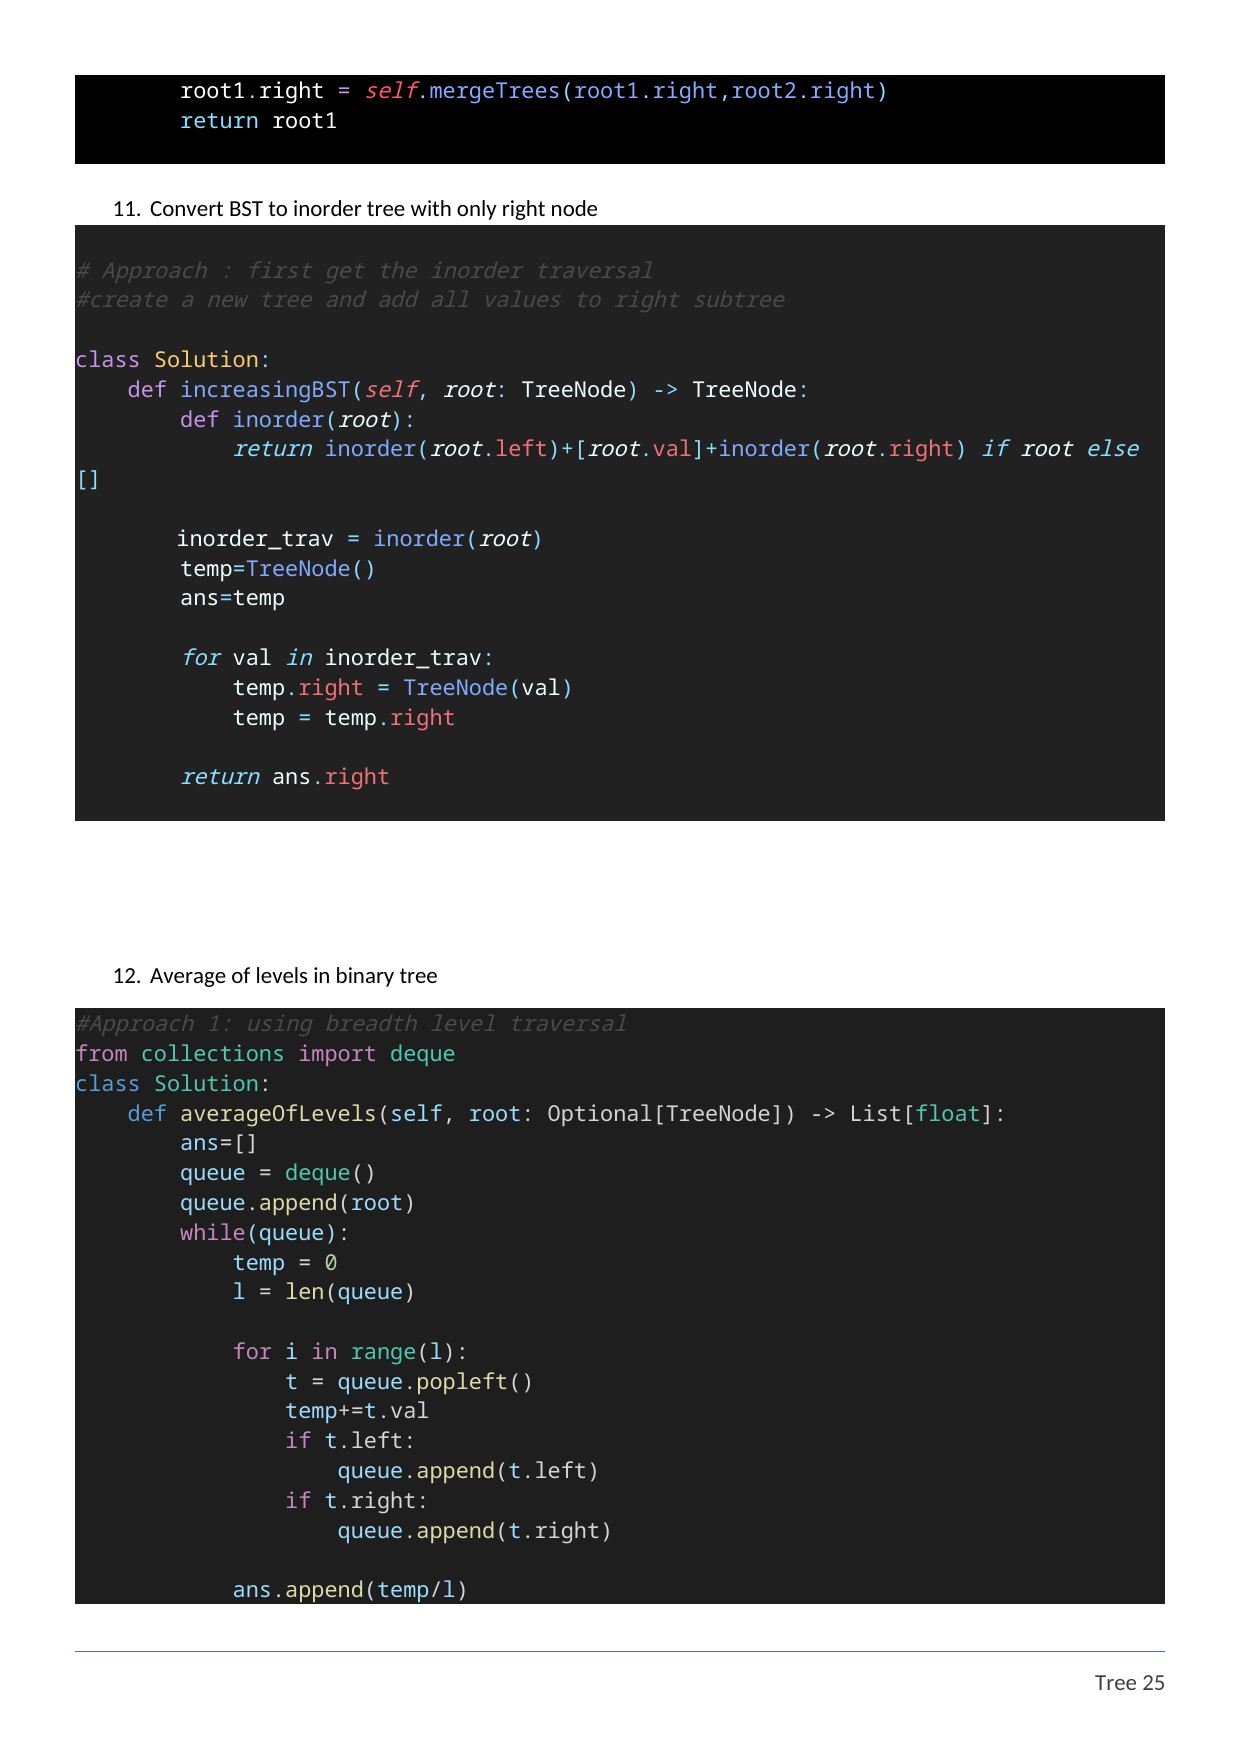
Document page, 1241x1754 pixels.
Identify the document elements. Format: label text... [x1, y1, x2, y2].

text class Solution: [75, 344, 1165, 374]
text from collections import deque [75, 1038, 1165, 1068]
text def inorder(root): [75, 403, 1165, 433]
text while(queue): [75, 1217, 1165, 1246]
list Convert BST to inorder tree with only right node [112, 194, 1165, 223]
text # Approach : first get the inorder traversal [75, 254, 1165, 284]
text inorder_trav = inorder(root) [75, 523, 1165, 552]
text temp = 0 [75, 1246, 1165, 1276]
text def increasingBST(self, root: TreeNode) -> TreeNode: [75, 374, 1165, 403]
text if t.right: [75, 1485, 1165, 1514]
text ans.append(temp/l) [75, 1574, 1165, 1604]
text return inorder(root.left)+[root.val]+inorder(root.right) if root else [] [75, 433, 1165, 493]
text temp=TreeNode() [75, 552, 1165, 582]
text root1.right = self.mergeTrees(root1.right,root2.right) [75, 75, 1165, 105]
text queue.append(t.right) [75, 1514, 1165, 1544]
list Average of levels in binary tree [112, 961, 1165, 989]
text t = queue.popleft() [75, 1366, 1165, 1395]
text temp+=t.val [75, 1395, 1165, 1425]
text queue.append(t.left) [75, 1455, 1165, 1485]
text #Approach 1: using breadth level traversal [75, 1008, 1165, 1038]
text ans=[] [75, 1127, 1165, 1157]
text #create a new tree and add all values to right subtree [75, 284, 1165, 314]
text temp.right = TreeNode(val) [75, 672, 1165, 701]
text return ans.right [75, 761, 1165, 791]
text for val in inorder_trav: [75, 642, 1165, 672]
text return root1 [75, 105, 1165, 134]
text temp = temp.right [75, 701, 1165, 731]
text if t.left: [75, 1425, 1165, 1455]
text ans=temp [75, 582, 1165, 612]
text queue.append(root) [75, 1187, 1165, 1217]
text for i in range(l): [75, 1336, 1165, 1366]
text class Solution: [75, 1068, 1165, 1097]
text l = len(queue) [75, 1276, 1165, 1306]
text queue = deque() [75, 1157, 1165, 1187]
text def averageOfLevels(self, root: Optional[TreeNode]) -> List[float]: [75, 1097, 1165, 1127]
